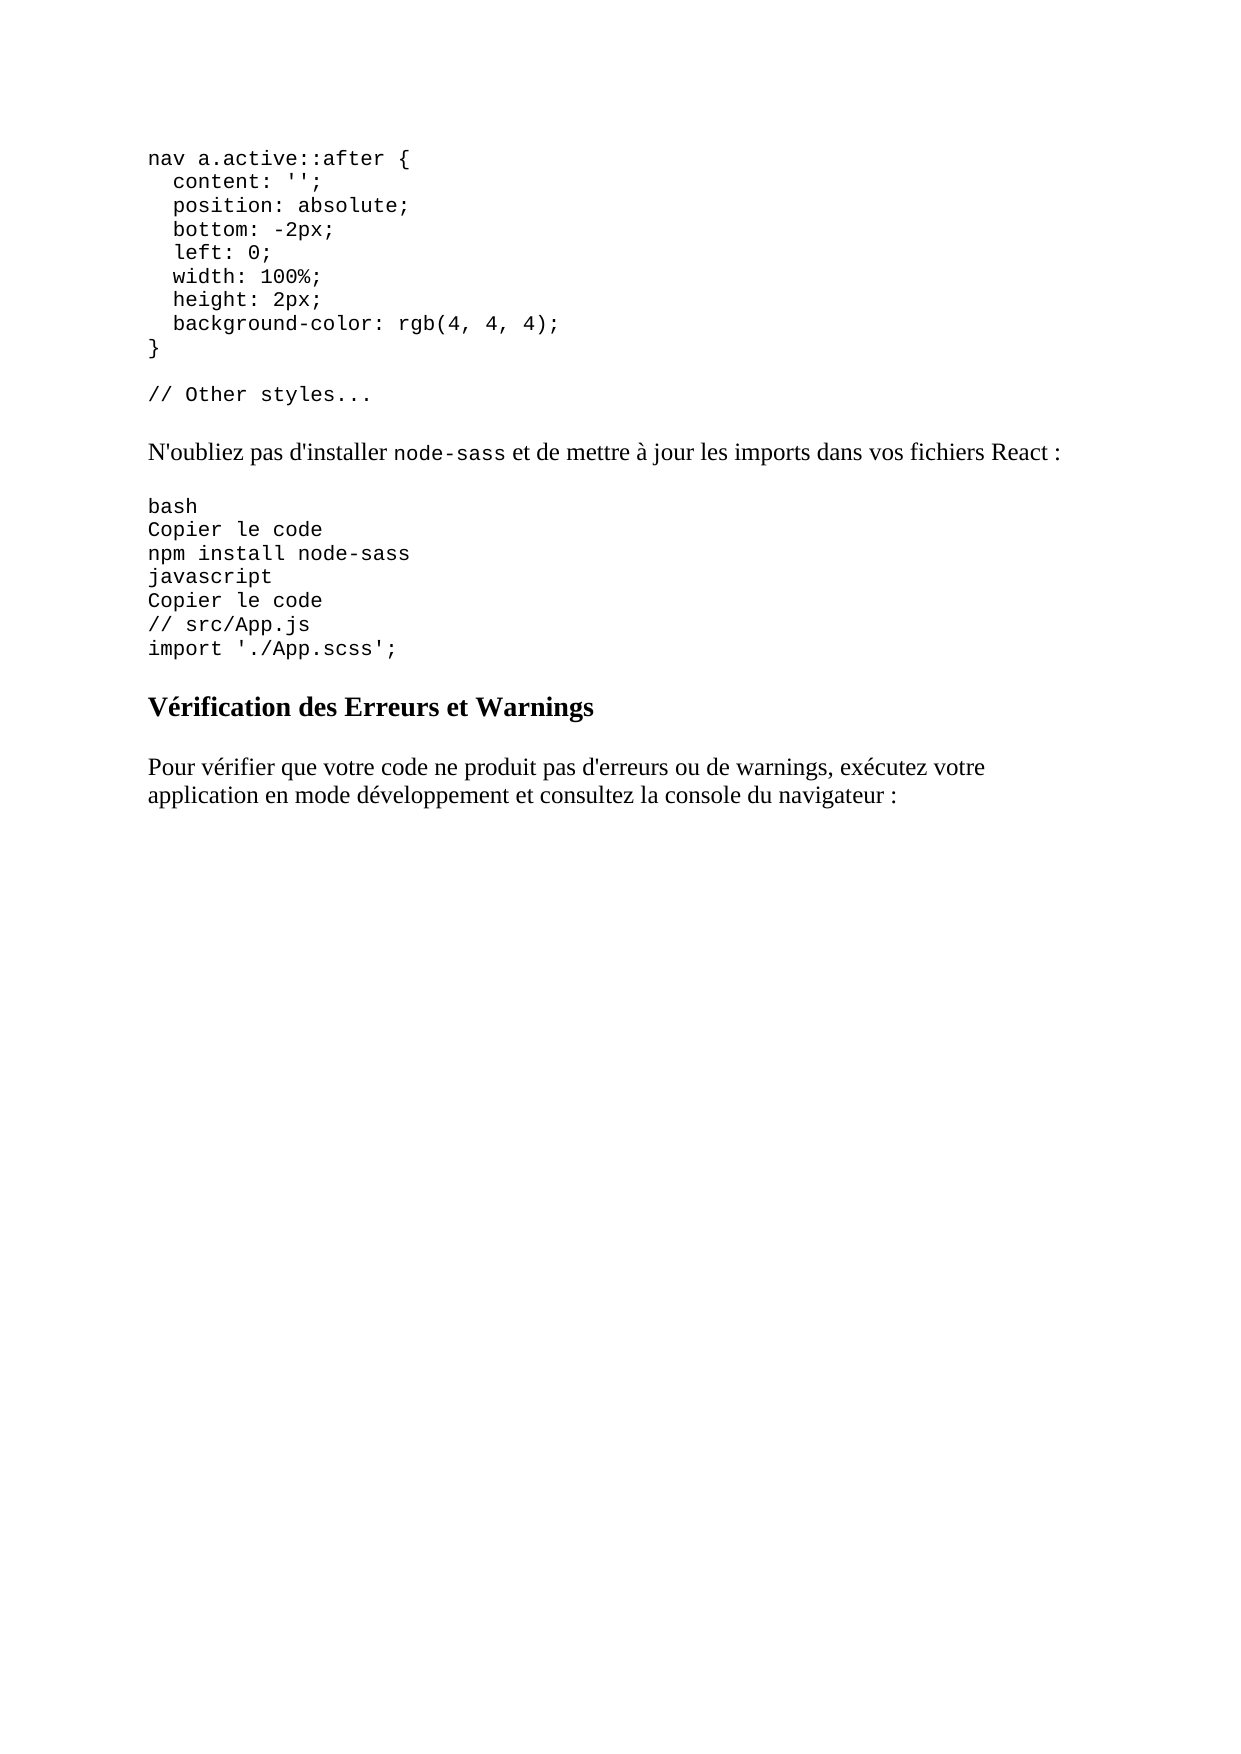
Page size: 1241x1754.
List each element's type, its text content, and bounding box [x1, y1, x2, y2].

text Vérification des Erreurs et Warnings [148, 690, 1093, 723]
text javascript [148, 567, 1093, 590]
text npm install node-sass [148, 543, 1093, 567]
text // src/App.js [148, 614, 1093, 637]
text Copier le code [148, 519, 1093, 543]
text Pour vérifier que votre code ne produit pas d'erreurs ou de warnings, exécutez votre application en mode développement et consultez la console du navigateur : [148, 752, 1093, 809]
text position: absolute; [148, 195, 1093, 218]
text height: 2px; [148, 289, 1093, 313]
text N'oubliez pas d'installer node-sass et de mettre à jour les imports dans vos fichiers React : [148, 437, 1093, 466]
text width: 100%; [148, 266, 1093, 289]
text nav a.active::after { [148, 148, 1093, 171]
text bash [148, 496, 1093, 519]
text } [148, 337, 1093, 360]
text background-color: rgb(4, 4, 4); [148, 313, 1093, 337]
text // Other styles... [148, 384, 1093, 408]
text left: 0; [148, 242, 1093, 266]
text Copier le code [148, 590, 1093, 614]
text import './App.scss'; [148, 637, 1093, 661]
text bottom: -2px; [148, 218, 1093, 242]
text content: ''; [148, 171, 1093, 195]
